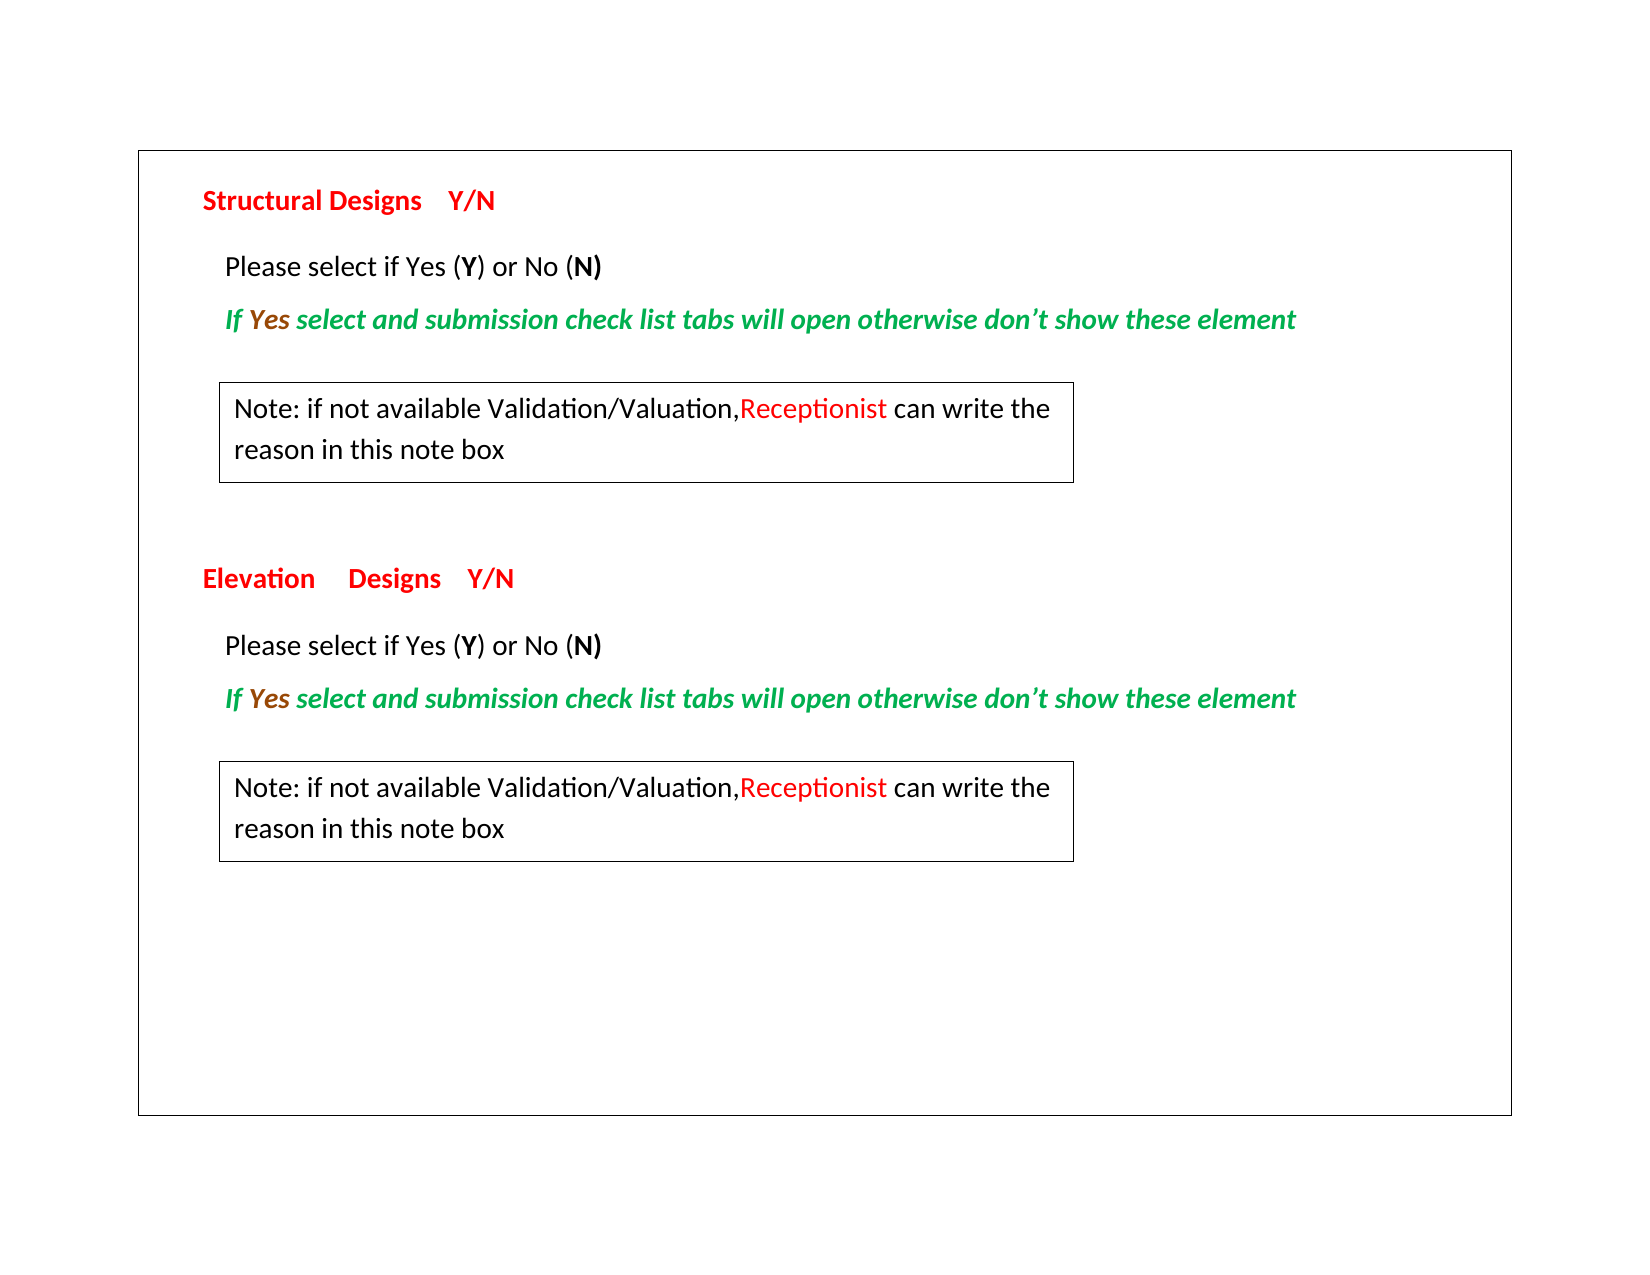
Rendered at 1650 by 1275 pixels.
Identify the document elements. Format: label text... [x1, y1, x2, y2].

table_cell Structural Designs Y/N Please select if Yes (Y) or No (N) If Yes select and submission check list tabs will open otherwise don’t show these element Elevation Designs Y/N Please select if Yes (Y) or No (N) If Yes select and submission check list tabs will open otherwise don’t show these element [139, 151, 1511, 1114]
